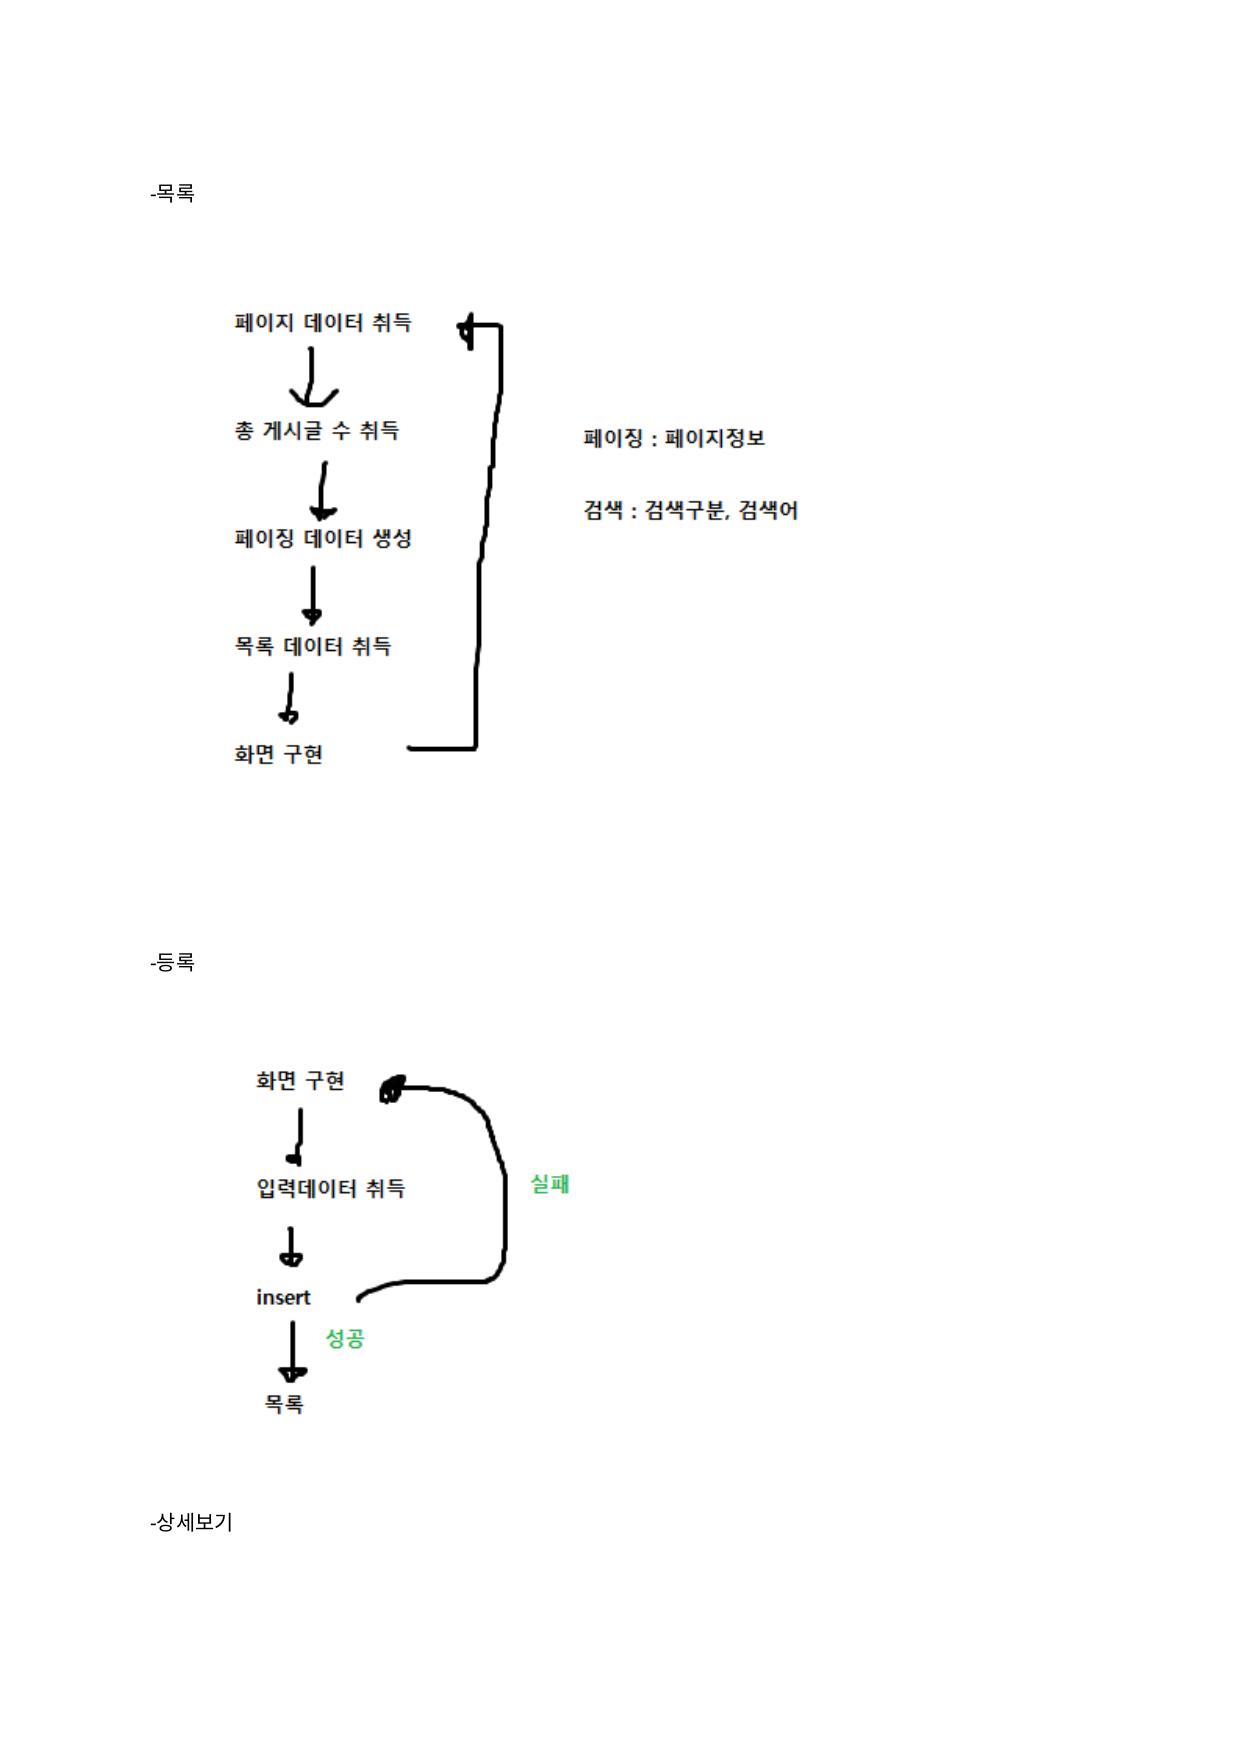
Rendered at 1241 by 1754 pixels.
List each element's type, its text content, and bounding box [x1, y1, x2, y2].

text -상세보기 [150, 1507, 1090, 1537]
text -등록 [150, 946, 1090, 976]
picture [150, 995, 633, 1441]
text -목록 [150, 177, 1090, 207]
picture [150, 226, 1025, 880]
